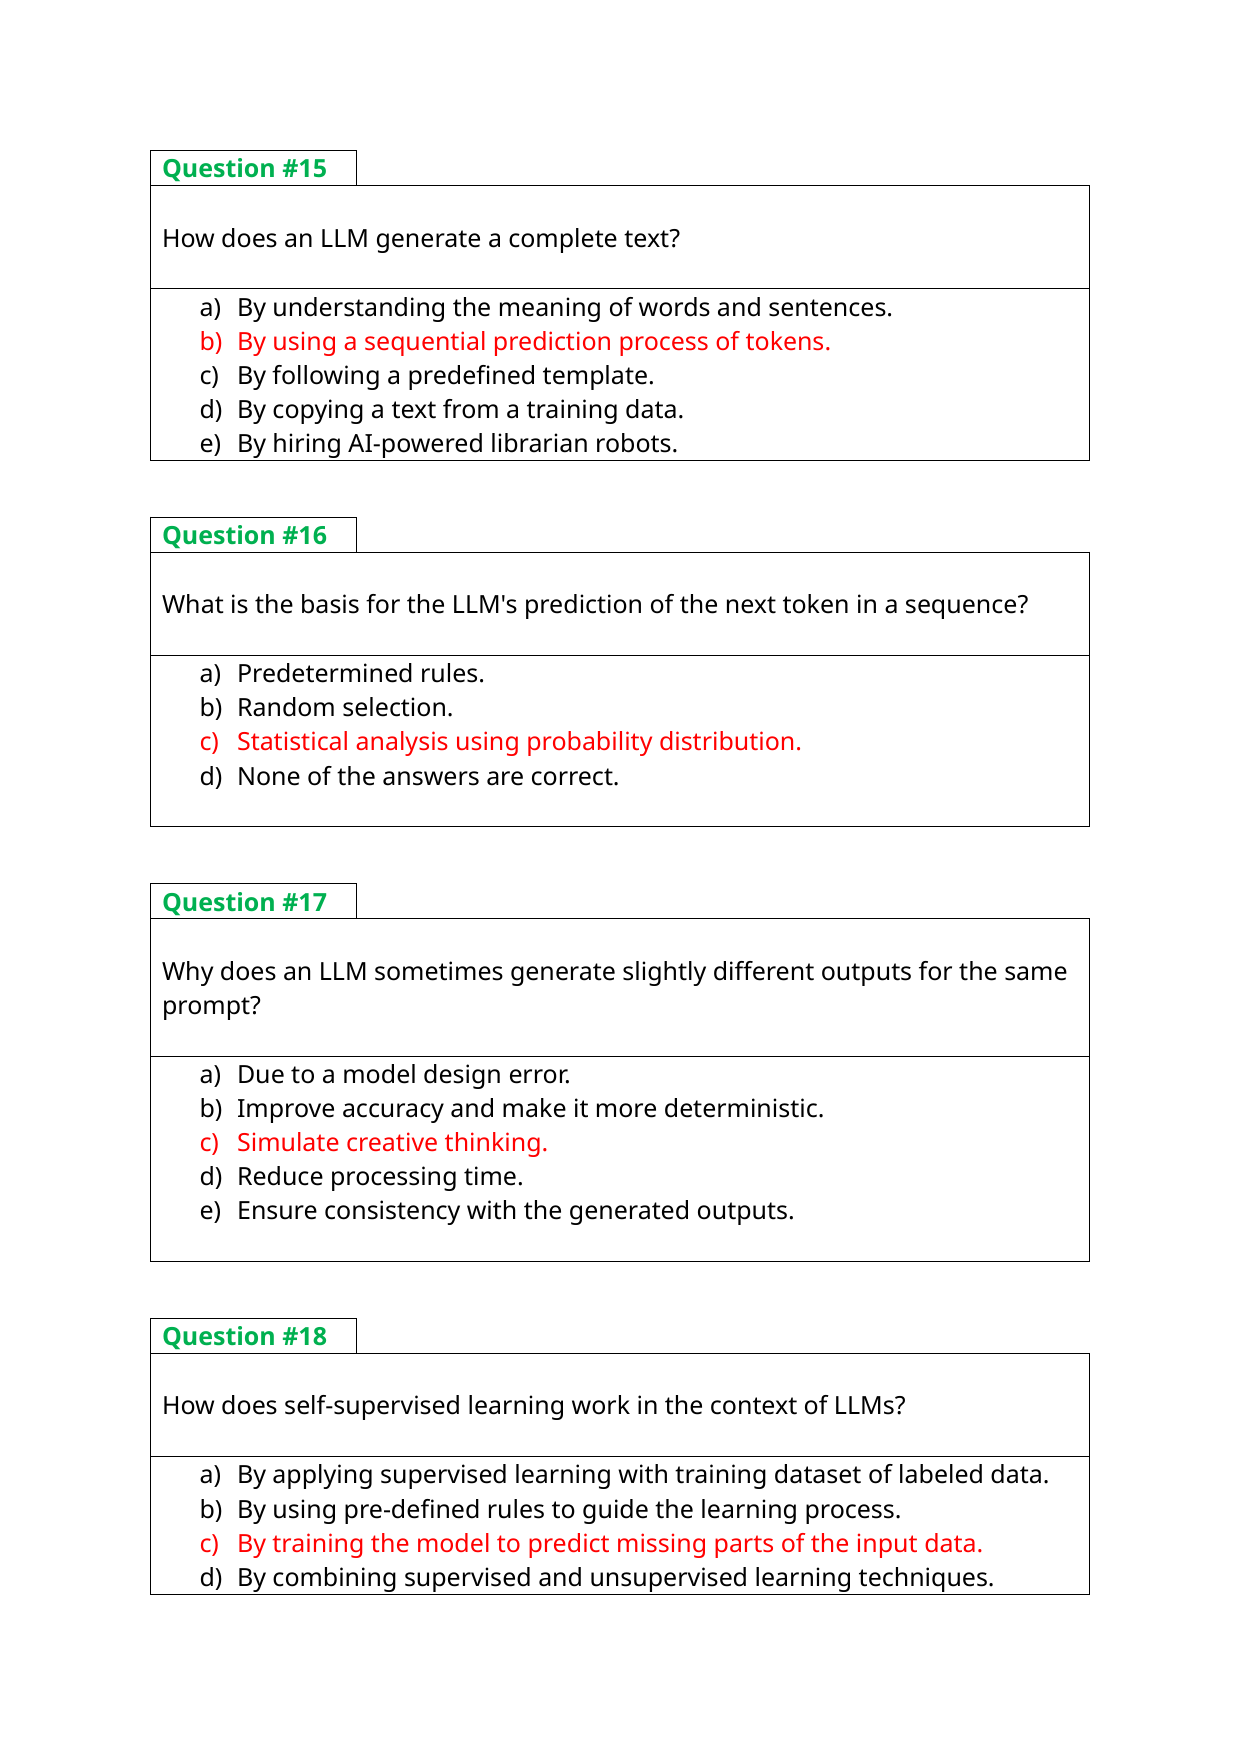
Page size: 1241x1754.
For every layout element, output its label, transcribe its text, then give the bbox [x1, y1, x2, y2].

table_header Question #16 [151, 518, 356, 552]
table_cell Due to a model design error. Improve accuracy and make it more deterministic. Simulate creative thinking. Reduce processing time. Ensure consistency with the generated outputs. [151, 1057, 1089, 1261]
table_header Question #17 [151, 884, 356, 918]
table_cell What is the basis for the LLM's prediction of the next token in a sequence? [151, 553, 1089, 655]
table_cell Predetermined rules. Random selection. Statistical analysis using probability distribution. None of the answers are correct. [151, 656, 1089, 826]
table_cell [151, 1457, 1089, 1593]
table_header Question #15 [151, 151, 356, 185]
table_cell How does self-supervised learning work in the context of LLMs? [151, 1354, 1089, 1456]
table_cell Why does an LLM sometimes generate slightly different outputs for the same prompt? [151, 919, 1089, 1056]
table_header Question #18 [151, 1319, 356, 1353]
table_cell By understanding the meaning of words and sentences. By using a sequential prediction process of tokens. By following a predefined template. By copying a text from a training data. By hiring AI-powered librarian robots. [151, 289, 1089, 460]
table_cell How does an LLM generate a complete text? [151, 186, 1089, 288]
